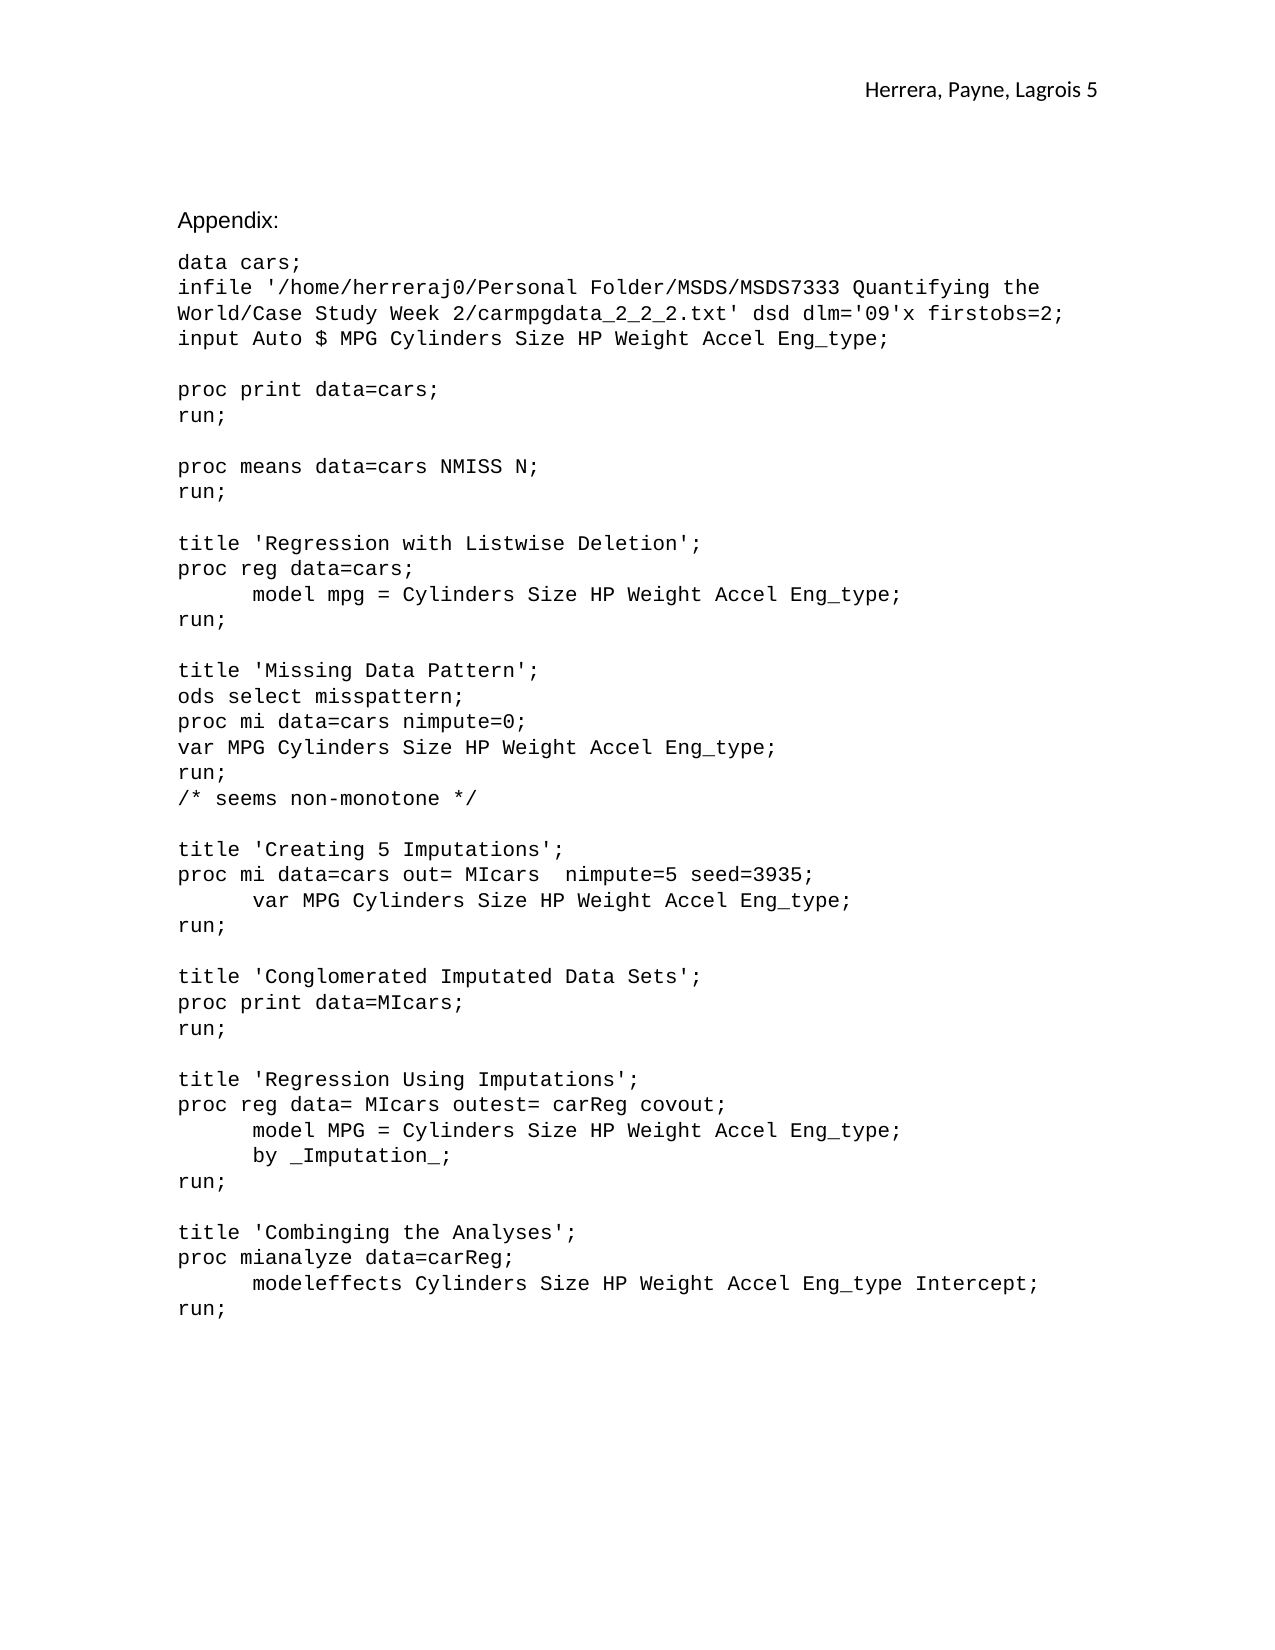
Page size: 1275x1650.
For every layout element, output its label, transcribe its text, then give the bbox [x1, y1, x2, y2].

text title 'Conglomerated Imputated Data Sets'; [177, 966, 1098, 990]
text by _Imputation_; [177, 1145, 1098, 1169]
text proc reg data=cars; [177, 558, 1098, 582]
text run; [177, 405, 1098, 429]
text title 'Regression Using Imputations'; [177, 1068, 1098, 1092]
text ods select misspattern; [177, 686, 1098, 709]
text input Auto $ MPG Cylinders Size HP Weight Accel Eng_type; [177, 328, 1098, 352]
text run; [177, 1017, 1098, 1041]
text title 'Missing Data Pattern'; [177, 660, 1098, 684]
text title 'Creating 5 Imputations'; [177, 839, 1098, 862]
text var MPG Cylinders Size HP Weight Accel Eng_type; [177, 890, 1098, 913]
text proc mi data=cars out= MIcars nimpute=5 seed=3935; [177, 864, 1098, 888]
text proc mianalyze data=carReg; [177, 1247, 1098, 1271]
text title 'Combinging the Analyses'; [177, 1222, 1098, 1245]
text data cars; [177, 252, 1098, 276]
text model MPG = Cylinders Size HP Weight Accel Eng_type; [177, 1119, 1098, 1143]
text infile '/home/herreraj0/Personal Folder/MSDS/MSDS7333 Quantifying the World/Case Study Week 2/carmpgdata_2_2_2.txt' dsd dlm='09'x firstobs=2; [177, 277, 1098, 327]
text run; [177, 609, 1098, 633]
text modeleffects Cylinders Size HP Weight Accel Eng_type Intercept; [177, 1273, 1098, 1296]
text proc means data=cars NMISS N; [177, 456, 1098, 480]
text proc mi data=cars nimpute=0; [177, 711, 1098, 735]
text proc print data=MIcars; [177, 992, 1098, 1016]
text run; [177, 1298, 1098, 1322]
text /* seems non-monotone */ [177, 788, 1098, 811]
text var MPG Cylinders Size HP Weight Accel Eng_type; [177, 737, 1098, 760]
text run; [177, 762, 1098, 786]
text run; [177, 482, 1098, 505]
text proc print data=cars; [177, 379, 1098, 403]
text proc reg data= MIcars outest= carReg covout; [177, 1094, 1098, 1118]
text model mpg = Cylinders Size HP Weight Accel Eng_type; [177, 584, 1098, 607]
text run; [177, 1171, 1098, 1194]
text Appendix: [177, 207, 1098, 233]
text title 'Regression with Listwise Deletion'; [177, 533, 1098, 556]
text run; [177, 915, 1098, 939]
